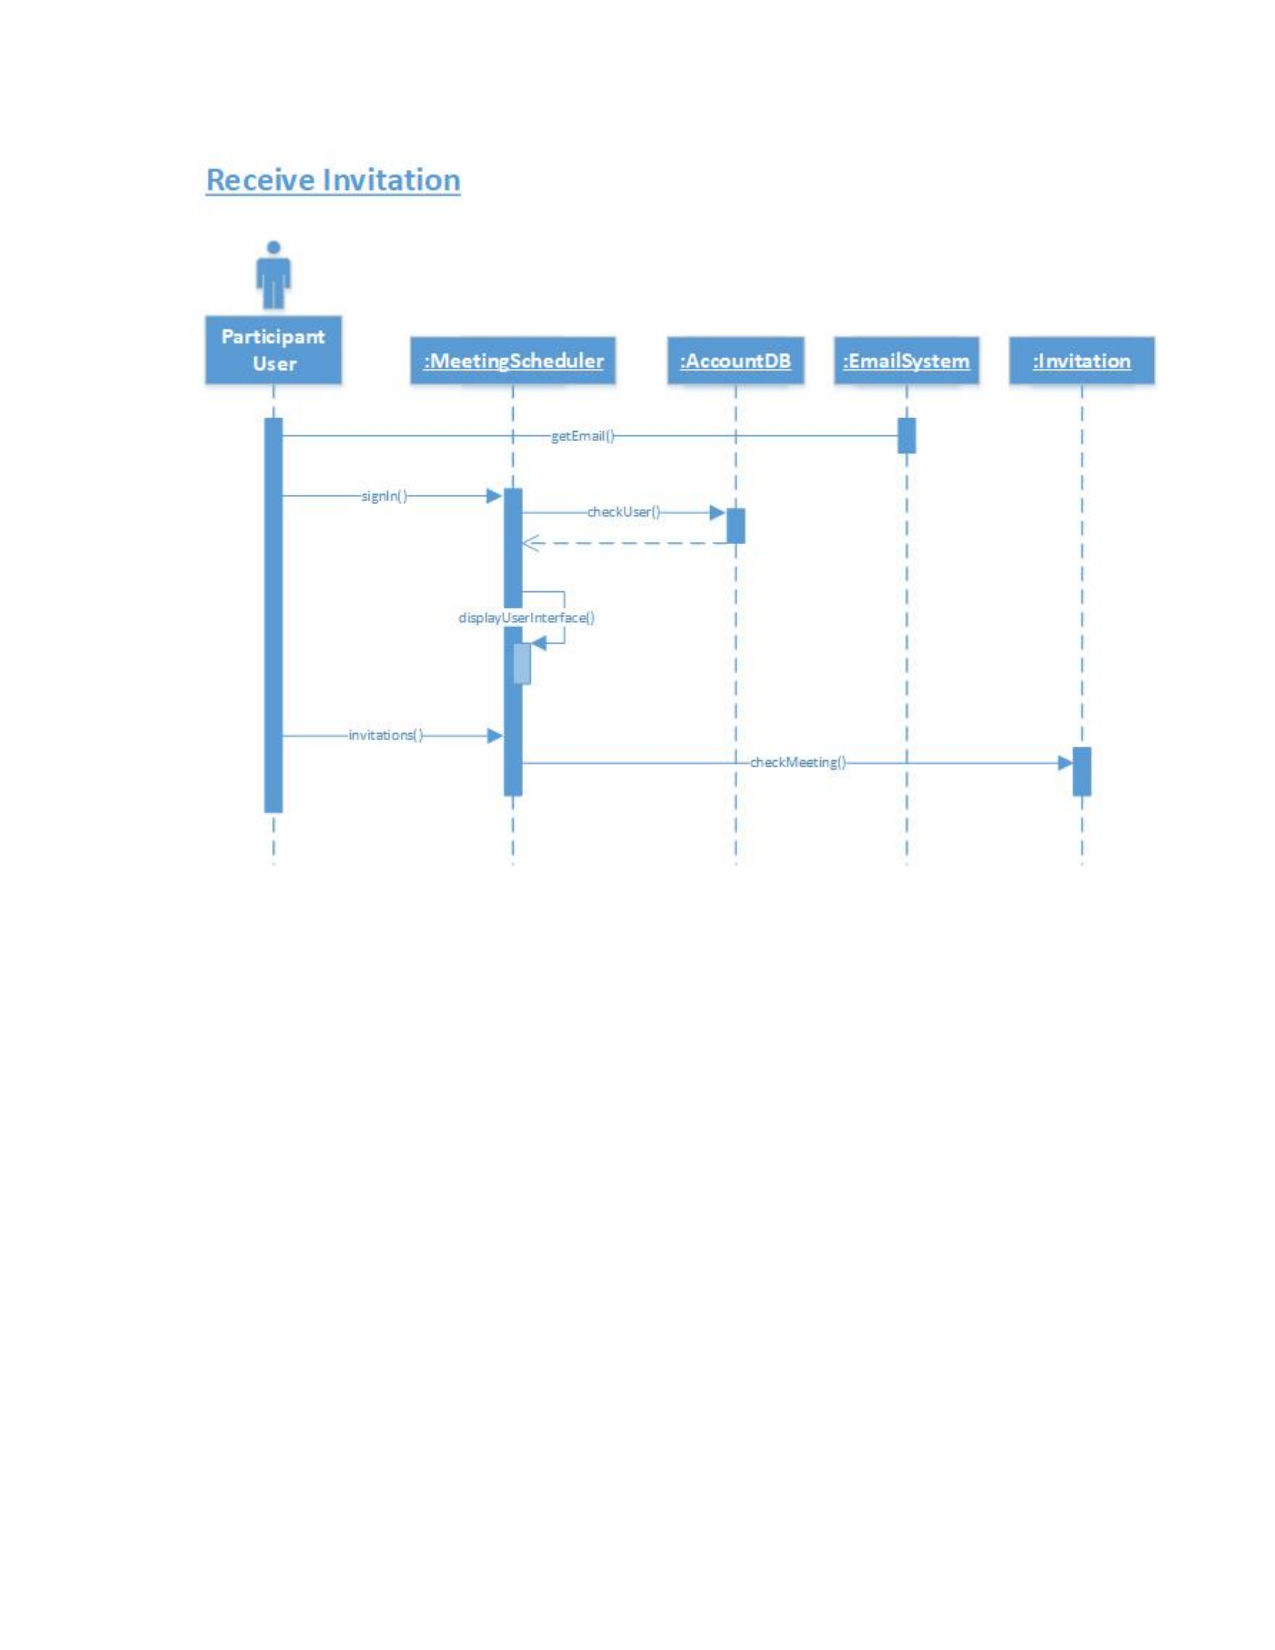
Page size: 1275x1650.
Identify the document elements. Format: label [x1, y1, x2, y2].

picture [187, 150, 1163, 866]
